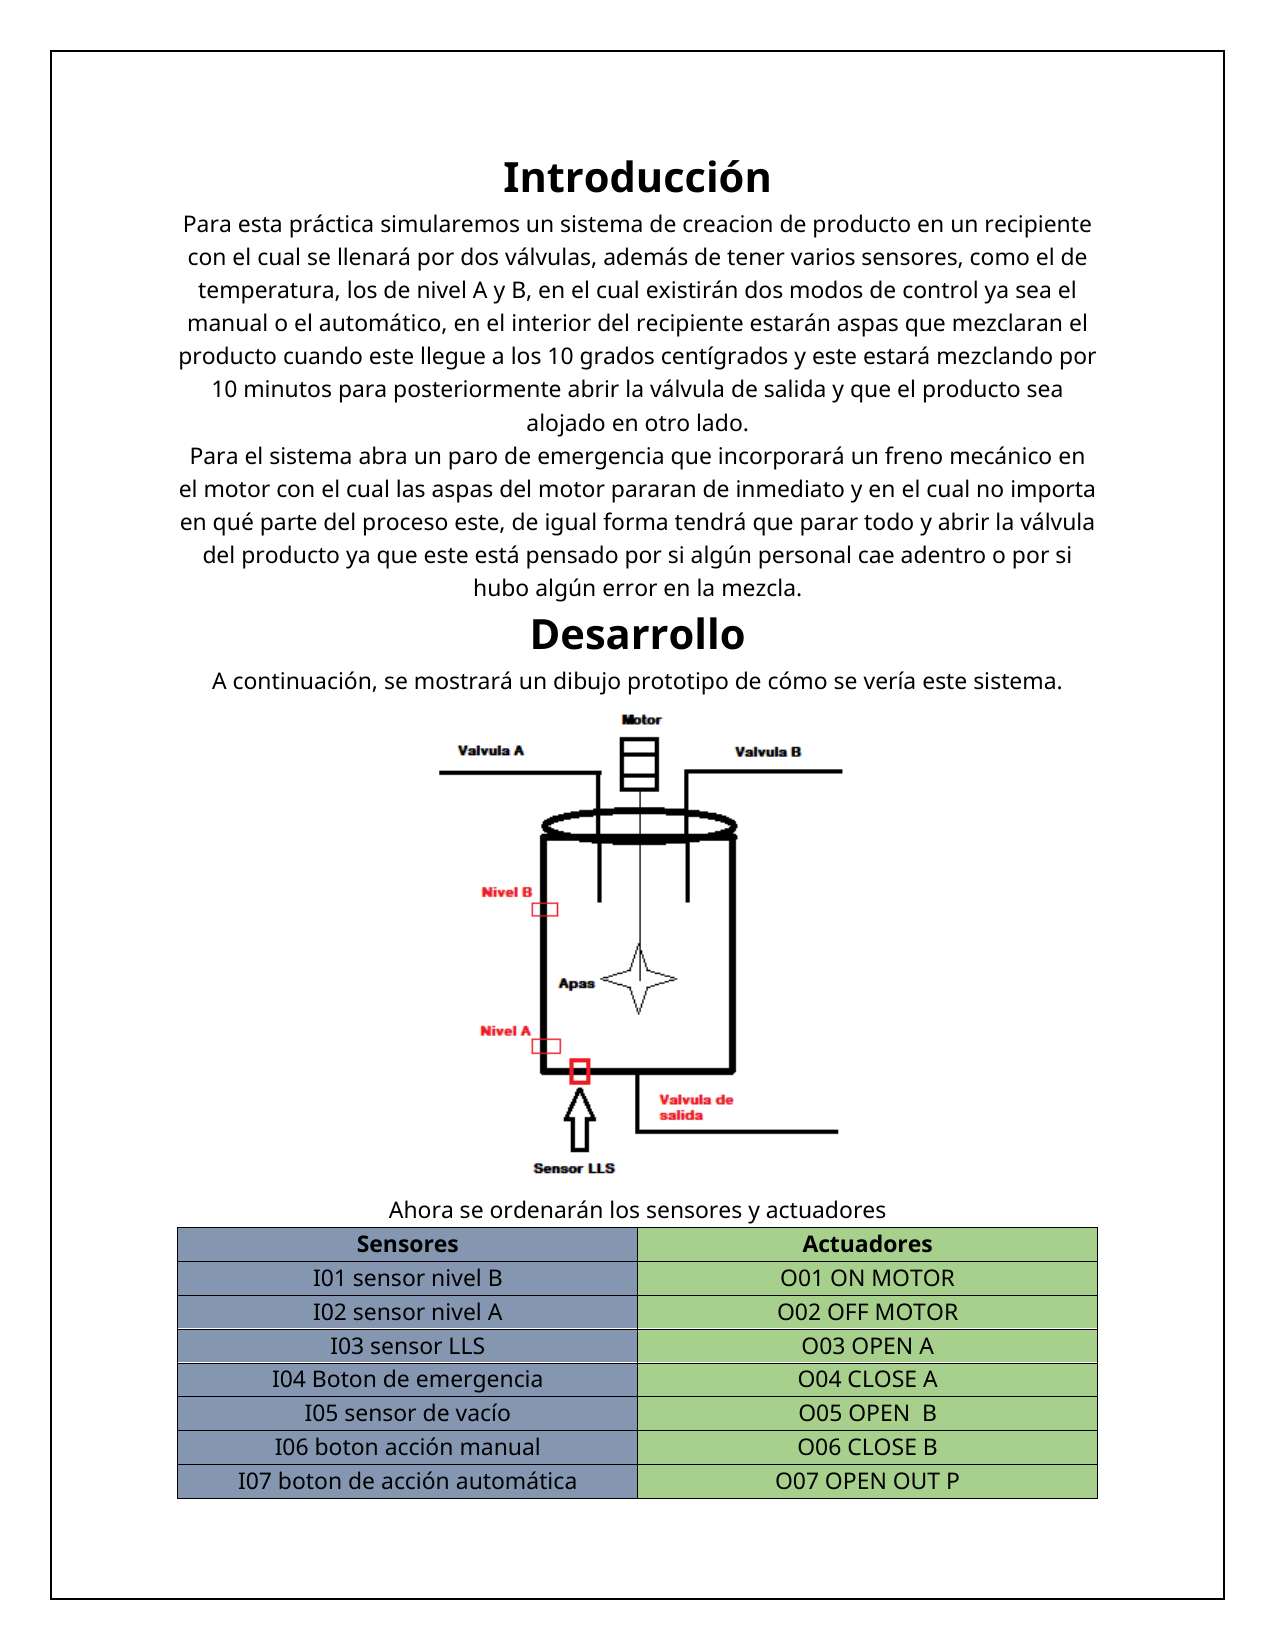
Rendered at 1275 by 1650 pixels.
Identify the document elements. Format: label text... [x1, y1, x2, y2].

table_cell O07 OPEN OUT P [638, 1465, 1097, 1498]
text A continuación, se mostrará un dibujo prototipo de cómo se vería este sistema. [177, 665, 1098, 697]
table_cell I05 sensor de vacío [178, 1397, 637, 1430]
table_header Actuadores [638, 1228, 1097, 1261]
picture [424, 698, 851, 1193]
text Desarrollo [177, 605, 1098, 662]
text Introducción [177, 148, 1098, 204]
table_header Sensores [178, 1228, 637, 1261]
table_cell I04 Boton de emergencia [178, 1364, 637, 1396]
table_cell I02 sensor nivel A [178, 1296, 637, 1328]
table_cell O06 CLOSE B [638, 1431, 1097, 1464]
text Para esta práctica simularemos un sistema de creacion de producto en un recipiente con el cual se llenará por dos válvulas, además de tener varios sensores, como el de temperatura, los de nivel A y B, en el cual existirán dos modos de control ya sea el manual o el automático, en el interior del recipiente estarán aspas que mezclaran el producto cuando este llegue a los 10 grados centígrados y este estará mezclando por 10 minutos para posteriormente abrir la válvula de salida y que el producto sea alojado en otro lado. [177, 208, 1098, 438]
table_cell O05 OPEN B [638, 1397, 1097, 1430]
table_cell O04 CLOSE A [638, 1364, 1097, 1396]
table_cell O03 OPEN A [638, 1330, 1097, 1362]
table_cell I01 sensor nivel B [178, 1262, 637, 1295]
table_cell I06 boton acción manual [178, 1431, 637, 1464]
table_cell I03 sensor LLS [178, 1330, 637, 1362]
text Ahora se ordenarán los sensores y actuadores [177, 1194, 1098, 1225]
table_cell O02 OFF MOTOR [638, 1296, 1097, 1328]
text Para el sistema abra un paro de emergencia que incorporará un freno mecánico en el motor con el cual las aspas del motor pararan de inmediato y en el cual no importa en qué parte del proceso este, de igual forma tendrá que parar todo y abrir la válvula del producto ya que este está pensado por si algún personal cae adentro o por si hubo algún error en la mezcla. [177, 439, 1098, 603]
table_cell O01 ON MOTOR [638, 1262, 1097, 1295]
table_cell I07 boton de acción automática [178, 1465, 637, 1498]
